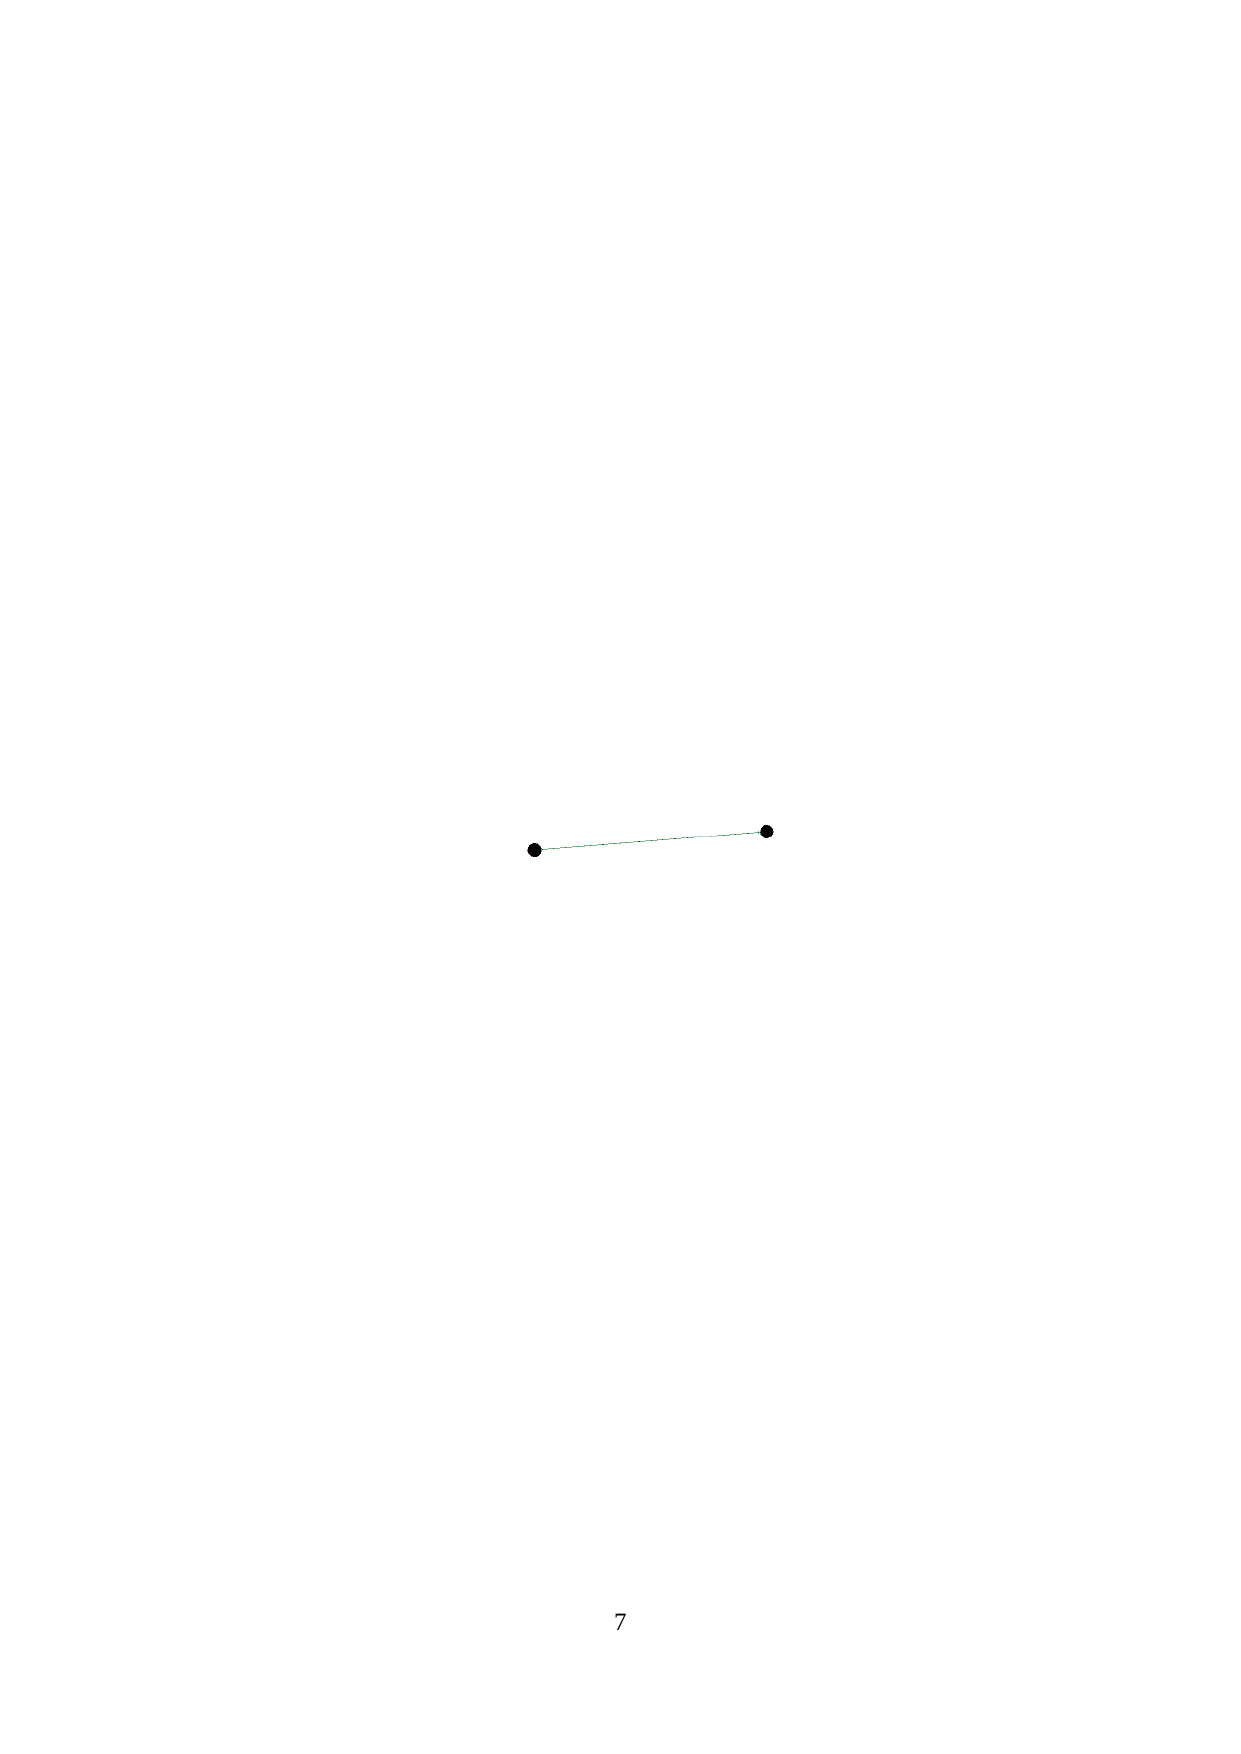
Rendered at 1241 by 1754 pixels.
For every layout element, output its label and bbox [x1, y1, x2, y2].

picture [129, 385, 1133, 1138]
